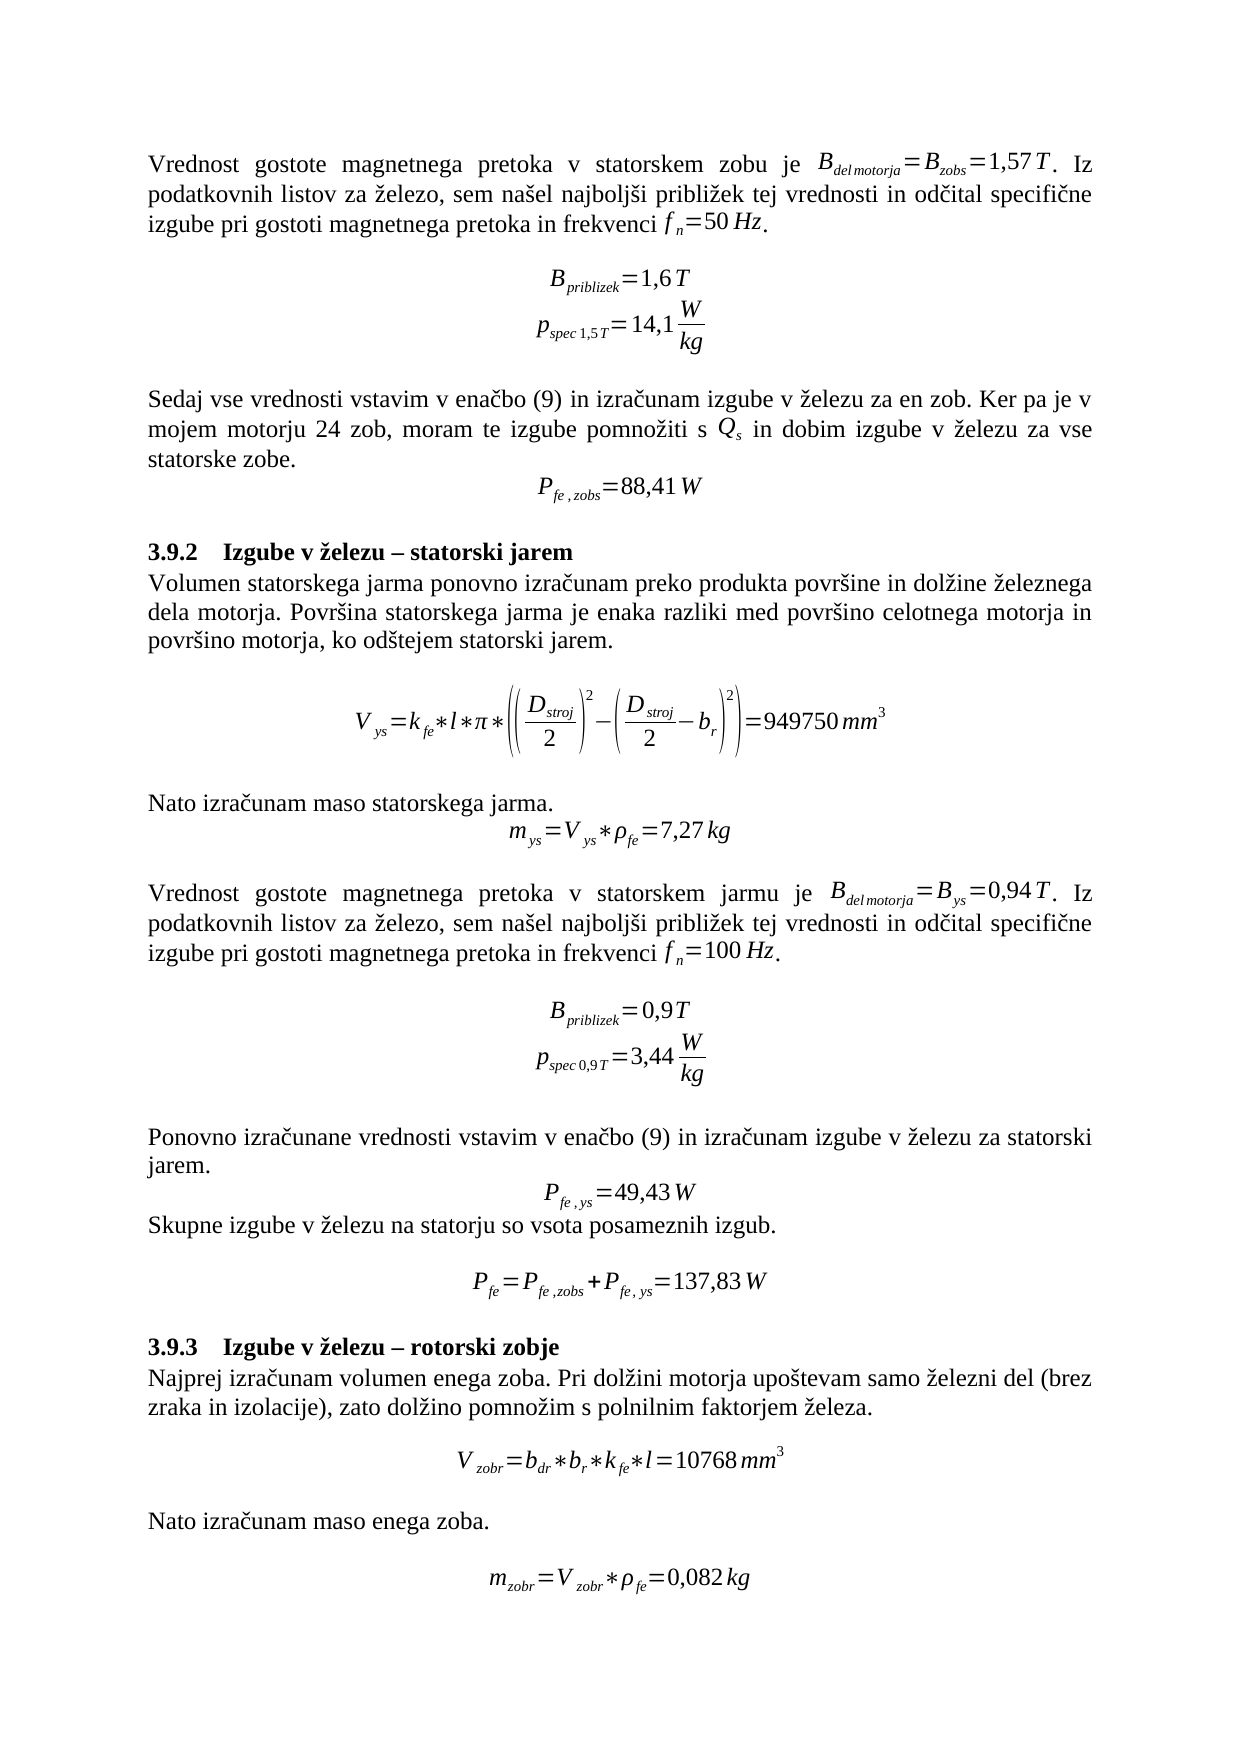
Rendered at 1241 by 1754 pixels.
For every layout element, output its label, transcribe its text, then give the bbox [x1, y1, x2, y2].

text Sedaj vse vrednosti vstavim v enačbo (9) in izračunam izgube v železu za en zob. Ker pa je v mojem motorju 24 zob, moram te izgube pomnožiti s in dobim izgube v železu za vse statorske zobe. [148, 384, 1093, 472]
text Ponovno izračunane vrednosti vstavim v enačbo (9) in izračunam izgube v železu za statorski jarem. [148, 1122, 1093, 1179]
subtitle Izgube v železu – statorski jarem [148, 537, 1093, 566]
text Vrednost gostote magnetnega pretoka v statorskem jarmu je . Iz podatkovnih listov za železo, sem našel najboljši približek tej vrednosti in odčital specifične izgube pri gostoti magnetnega pretoka in frekvenci . [148, 877, 1093, 968]
text Volumen statorskega jarma ponovno izračunam preko produkta površine in dolžine železnega dela motorja. Površina statorskega jarma je enaka razliki med površino celotnega motorja in površino motorja, ko odštejem statorski jarem. [148, 568, 1093, 654]
text Nato izračunam maso statorskega jarma. [148, 788, 1093, 817]
text Vrednost gostote magnetnega pretoka v statorskem zobu je . Iz podatkovnih listov za železo, sem našel najboljši približek tej vrednosti in odčital specifične izgube pri gostoti magnetnega pretoka in frekvenci . [148, 148, 1093, 239]
text Nato izračunam maso enega zoba. [148, 1506, 1093, 1535]
text Skupne izgube v železu na statorju so vsota posameznih izgub. [148, 1210, 1093, 1239]
text Najprej izračunam volumen enega zoba. Pri dolžini motorja upoštevam samo železni del (brez zraka in izolacije), zato dolžino pomnožim s polnilnim faktorjem železa. [148, 1363, 1093, 1421]
subtitle Izgube v železu – rotorski zobje [148, 1332, 1093, 1361]
